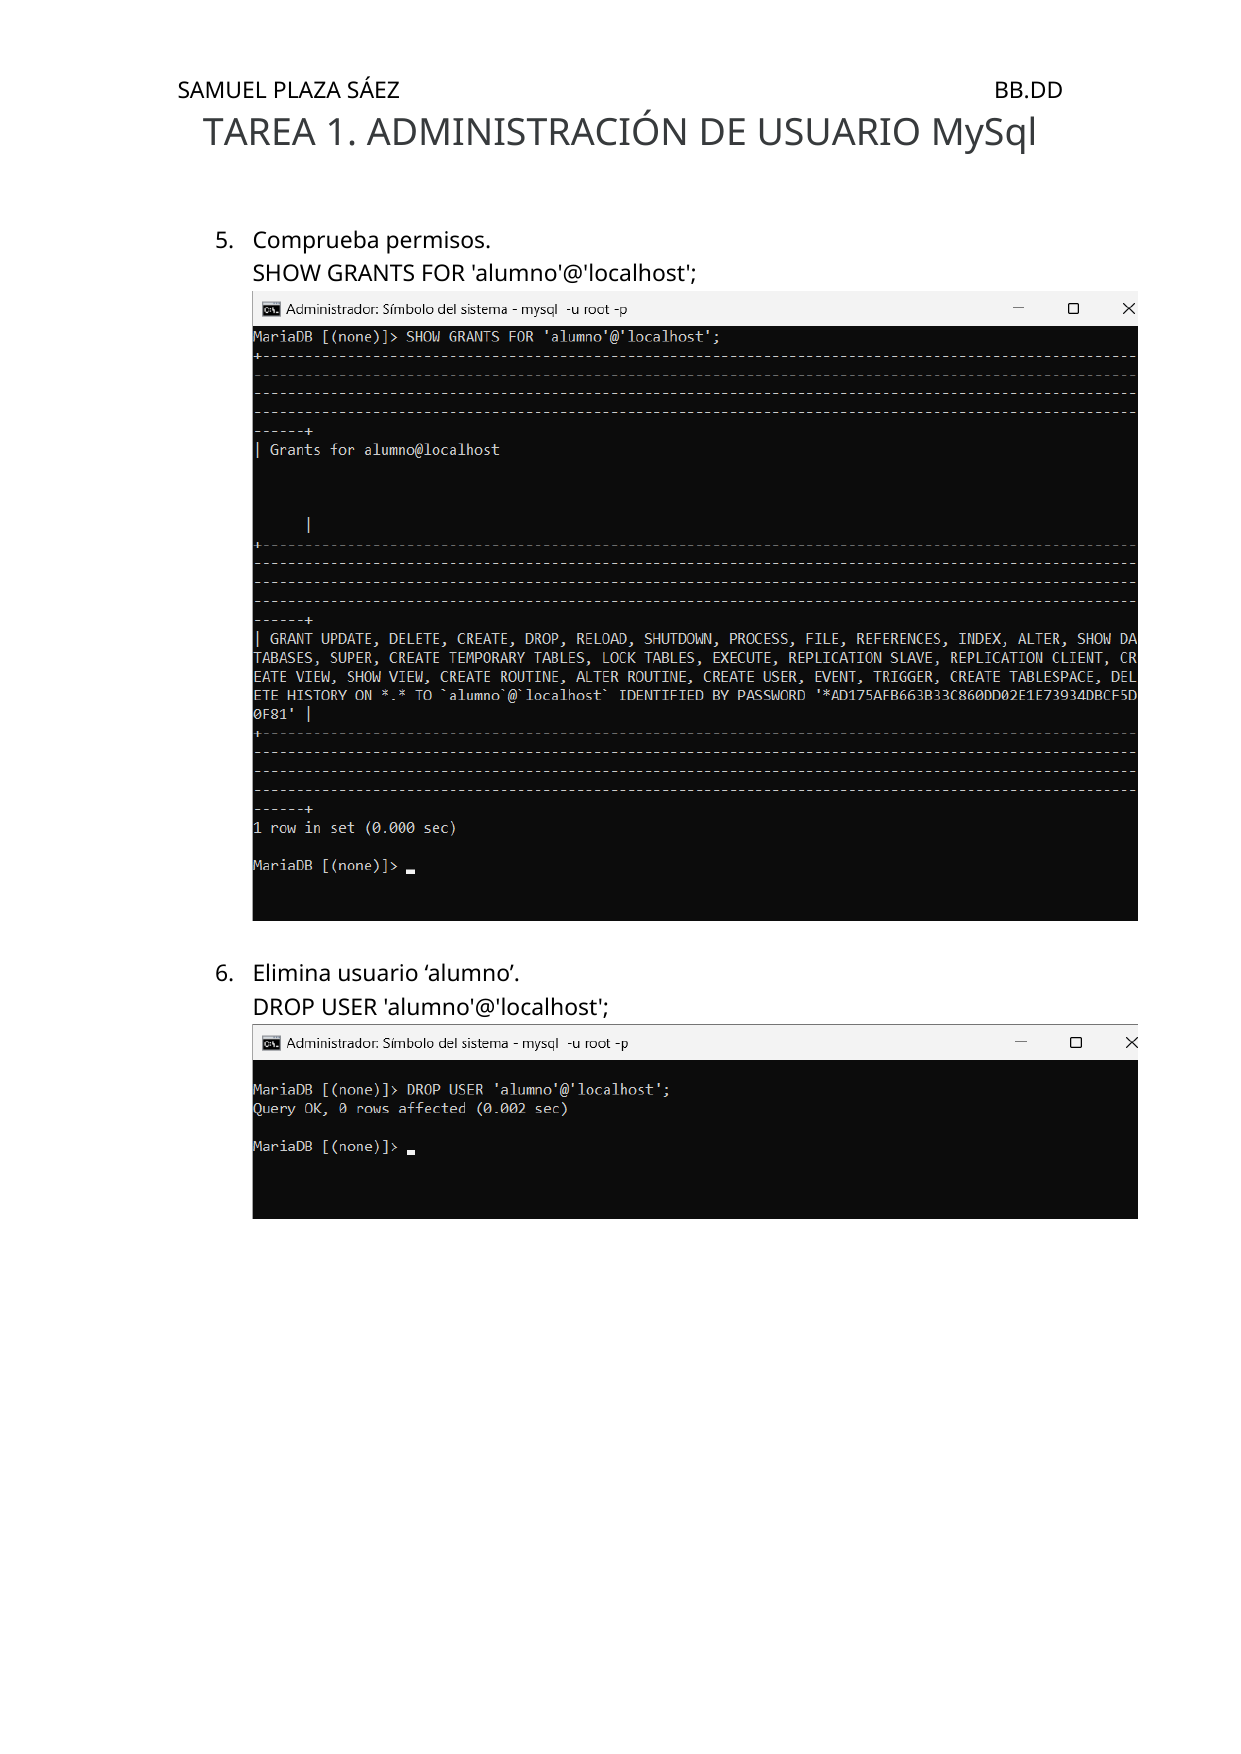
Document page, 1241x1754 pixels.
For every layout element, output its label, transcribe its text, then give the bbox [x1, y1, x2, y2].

list SHOW GRANTS FOR 'alumno'@'localhost'; [252, 257, 1063, 288]
list Elimina usuario ‘alumno’. [215, 957, 1063, 988]
picture [252, 1024, 1138, 1219]
list DROP USER 'alumno'@'localhost'; [252, 991, 1063, 1022]
picture [252, 291, 1138, 921]
list Comprueba permisos. [215, 223, 1063, 255]
